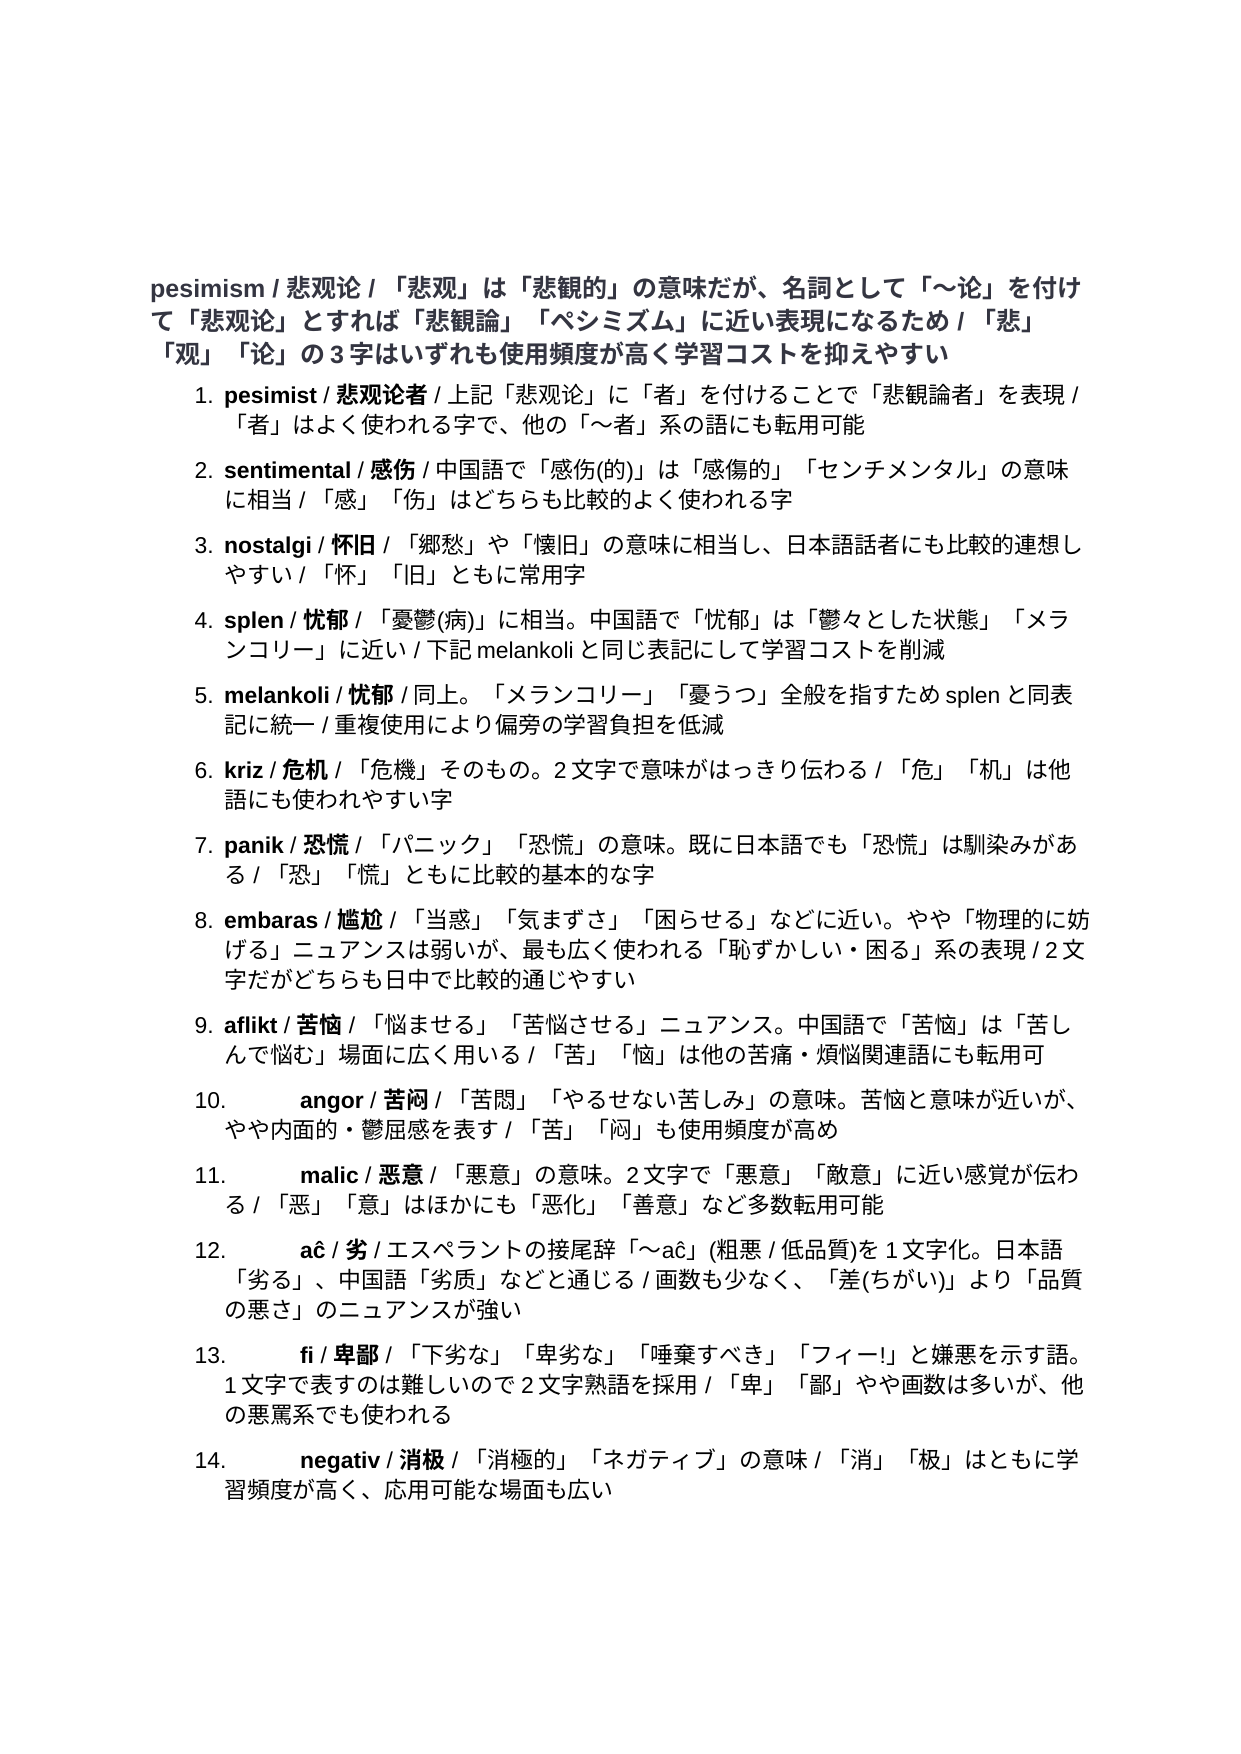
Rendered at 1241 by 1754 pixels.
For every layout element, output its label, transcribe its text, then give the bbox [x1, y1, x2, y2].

list aĉ / 劣 / エスペラントの接尾辞「～aĉ」(粗悪 / 低品質)を1文字化。日本語「劣る」、中国語「劣质」などと通じる / 画数も少なく、「差(ちがい)」より「品質の悪さ」のニュアンスが強い [194, 1237, 1090, 1323]
list negativ / 消极 / 「消極的」「ネガティブ」の意味 / 「消」「极」はともに学習頻度が高く、応用可能な場面も広い [194, 1447, 1090, 1504]
list nostalgi / 怀旧 / 「郷愁」や「懐旧」の意味に相当し、日本語話者にも比較的連想しやすい / 「怀」「旧」ともに常用字 [194, 532, 1090, 588]
list panik / 恐慌 / 「パニック」「恐慌」の意味。既に日本語でも「恐慌」は馴染みがある / 「恐」「慌」ともに比較的基本的な字 [194, 832, 1090, 888]
list embaras / 尴尬 / 「当惑」「気まずさ」「困らせる」などに近い。やや「物理的に妨げる」ニュアンスは弱いが、最も広く使われる「恥ずかしい・困る」系の表現 / 2文字だがどちらも日中で比較的通じやすい [194, 907, 1090, 993]
list splen / 忧郁 / 「憂鬱(病)」に相当。中国語で「忧郁」は「鬱々とした状態」「メランコリー」に近い / 下記melankoliと同じ表記にして学習コストを削減 [194, 607, 1090, 663]
text pesimism / 悲观论 / 「悲观」は「悲観的」の意味だが、名詞として「～论」を付けて「悲观论」とすれば「悲観論」「ペシミズム」に近い表現になるため / 「悲」「观」「论」の3字はいずれも使用頻度が高く学習コストを抑えやすい [150, 274, 1090, 369]
list melankoli / 忧郁 / 同上。「メランコリー」「憂うつ」全般を指すためsplenと同表記に統一 / 重複使用により偏旁の学習負担を低減 [194, 682, 1090, 738]
list angor / 苦闷 / 「苦悶」「やるせない苦しみ」の意味。苦恼と意味が近いが、やや内面的・鬱屈感を表す / 「苦」「闷」も使用頻度が高め [194, 1087, 1090, 1143]
list malic / 恶意 / 「悪意」の意味。2文字で「悪意」「敵意」に近い感覚が伝わる / 「恶」「意」はほかにも「恶化」「善意」など多数転用可能 [194, 1162, 1090, 1218]
list kriz / 危机 / 「危機」そのもの。2文字で意味がはっきり伝わる / 「危」「机」は他語にも使われやすい字 [194, 757, 1090, 813]
list aflikt / 苦恼 / 「悩ませる」「苦悩させる」ニュアンス。中国語で「苦恼」は「苦しんで悩む」場面に広く用いる / 「苦」「恼」は他の苦痛・煩悩関連語にも転用可 [194, 1012, 1090, 1068]
list sentimental / 感伤 / 中国語で「感伤(的)」は「感傷的」「センチメンタル」の意味に相当 / 「感」「伤」はどちらも比較的よく使われる字 [194, 457, 1090, 513]
list fi / 卑鄙 / 「下劣な」「卑劣な」「唾棄すべき」「フィー!」と嫌悪を示す語。1文字で表すのは難しいので2文字熟語を採用 / 「卑」「鄙」やや画数は多いが、他の悪罵系でも使われる [194, 1342, 1090, 1429]
list pesimist / 悲观论者 / 上記「悲观论」に「者」を付けることで「悲観論者」を表現 / 「者」はよく使われる字で、他の「～者」系の語にも転用可能 [194, 382, 1090, 438]
